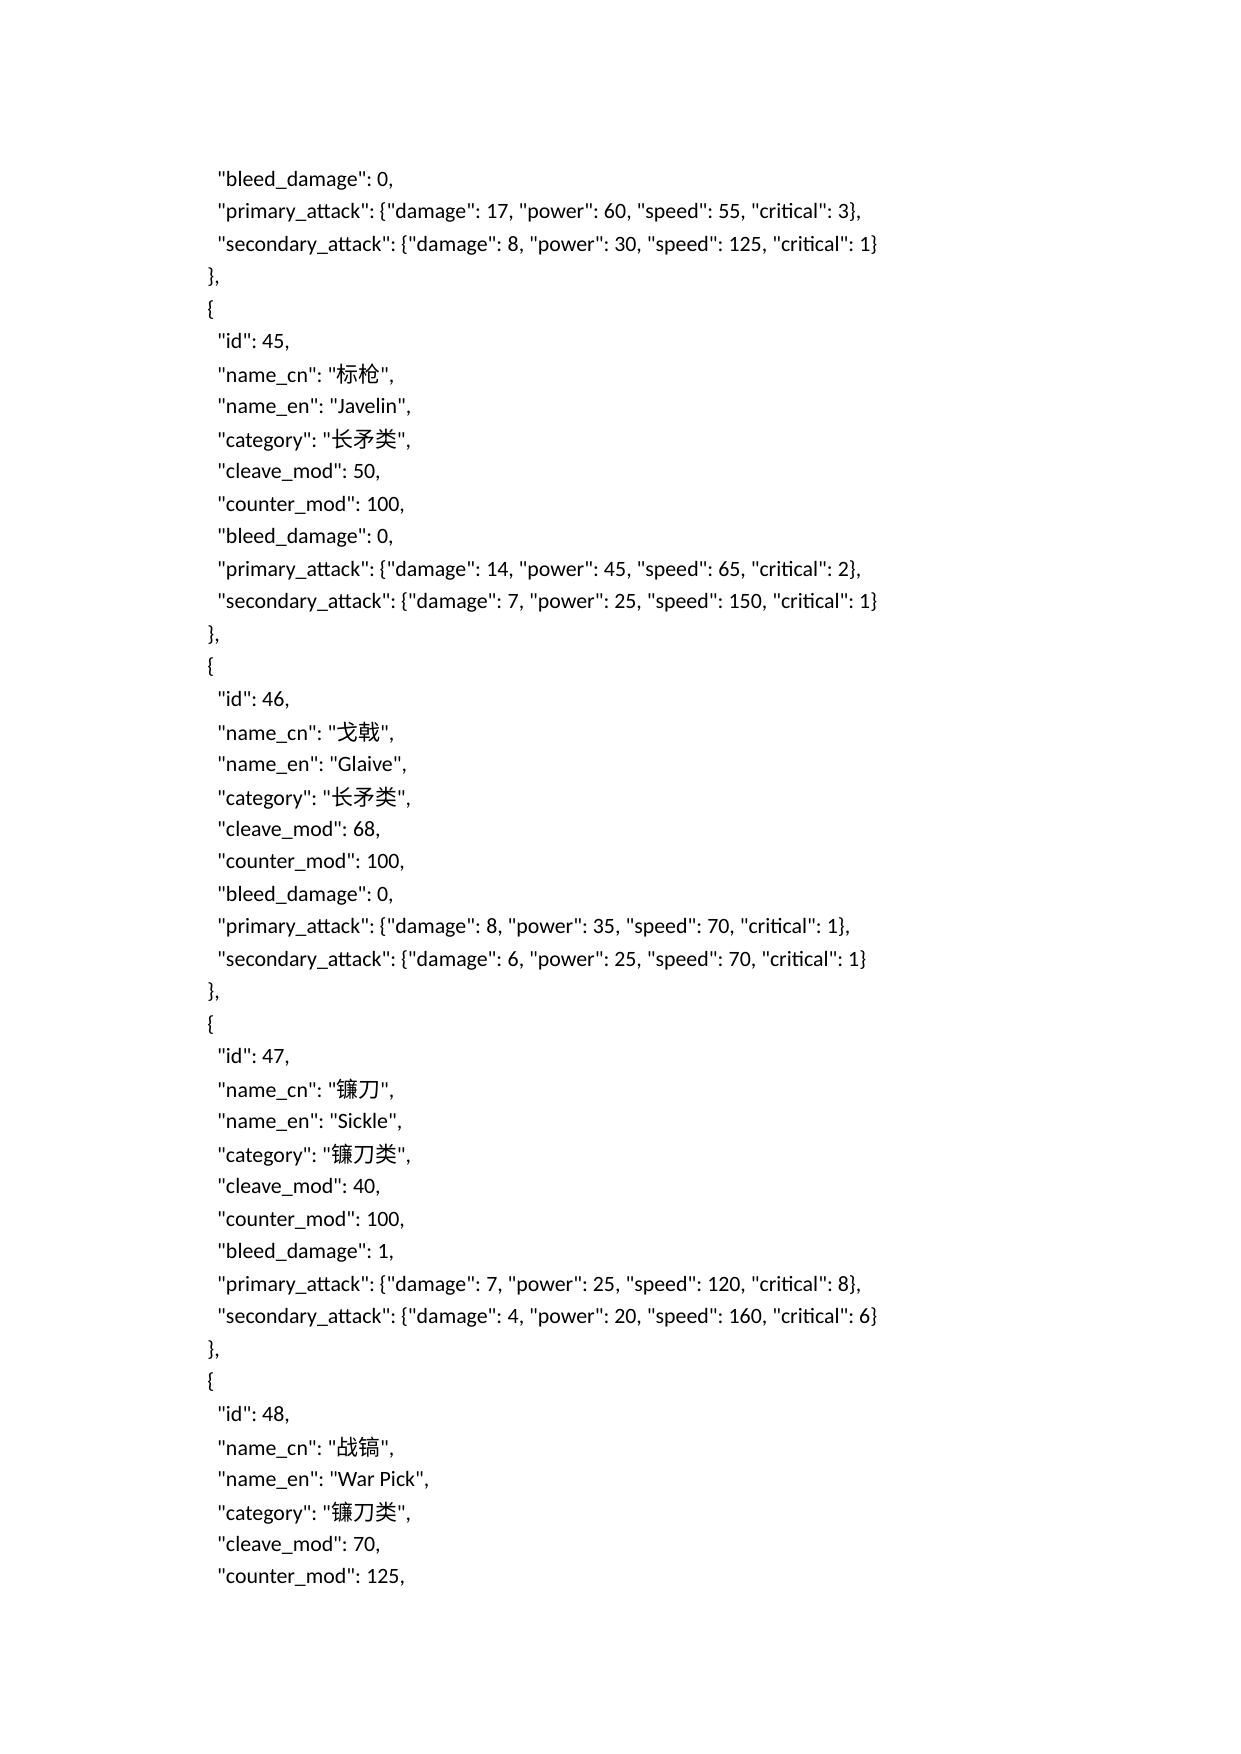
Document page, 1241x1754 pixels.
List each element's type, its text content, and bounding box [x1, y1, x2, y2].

text "name_en": "Javelin", [187, 389, 1053, 422]
text "name_en": "Glaive", [187, 747, 1053, 779]
text }, [187, 617, 1053, 649]
text }, [187, 259, 1053, 292]
text "category": "镰刀类", [187, 1137, 1053, 1169]
text "category": "长矛类", [187, 779, 1053, 812]
text "secondary_attack": {"damage": 6, "power": 25, "speed": 70, "critical": 1} [187, 942, 1053, 974]
text { [187, 1364, 1053, 1397]
text "bleed_damage": 0, [187, 519, 1053, 552]
text "primary_attack": {"damage": 8, "power": 35, "speed": 70, "critical": 1}, [187, 909, 1053, 942]
text "secondary_attack": {"damage": 8, "power": 30, "speed": 125, "critical": 1} [187, 227, 1053, 259]
text "name_cn": "戈戟", [187, 714, 1053, 747]
text "cleave_mod": 40, [187, 1169, 1053, 1202]
text "bleed_damage": 0, [187, 162, 1053, 194]
text "category": "镰刀类", [187, 1494, 1053, 1527]
text { [187, 292, 1053, 324]
text "primary_attack": {"damage": 7, "power": 25, "speed": 120, "critical": 8}, [187, 1267, 1053, 1299]
text "cleave_mod": 50, [187, 454, 1053, 487]
text "secondary_attack": {"damage": 4, "power": 20, "speed": 160, "critical": 6} [187, 1299, 1053, 1332]
text "id": 48, [187, 1397, 1053, 1429]
text "id": 45, [187, 324, 1053, 357]
text "name_cn": "镰刀", [187, 1072, 1053, 1104]
text "name_en": "War Pick", [187, 1462, 1053, 1494]
text "secondary_attack": {"damage": 7, "power": 25, "speed": 150, "critical": 1} [187, 584, 1053, 617]
text "id": 46, [187, 682, 1053, 714]
text "name_en": "Sickle", [187, 1104, 1053, 1137]
text { [187, 649, 1053, 682]
text "primary_attack": {"damage": 14, "power": 45, "speed": 65, "critical": 2}, [187, 552, 1053, 584]
text }, [187, 1332, 1053, 1364]
text "name_cn": "标枪", [187, 357, 1053, 389]
text "id": 47, [187, 1039, 1053, 1072]
text "category": "长矛类", [187, 422, 1053, 454]
text "name_cn": "战镐", [187, 1429, 1053, 1462]
text }, [187, 974, 1053, 1007]
text "counter_mod": 100, [187, 844, 1053, 877]
text "counter_mod": 100, [187, 1202, 1053, 1234]
text "counter_mod": 125, [187, 1559, 1053, 1592]
text "primary_attack": {"damage": 17, "power": 60, "speed": 55, "critical": 3}, [187, 194, 1053, 227]
text "cleave_mod": 70, [187, 1527, 1053, 1559]
text "cleave_mod": 68, [187, 812, 1053, 844]
text "bleed_damage": 1, [187, 1234, 1053, 1267]
text { [187, 1007, 1053, 1039]
text "counter_mod": 100, [187, 487, 1053, 519]
text "bleed_damage": 0, [187, 877, 1053, 909]
